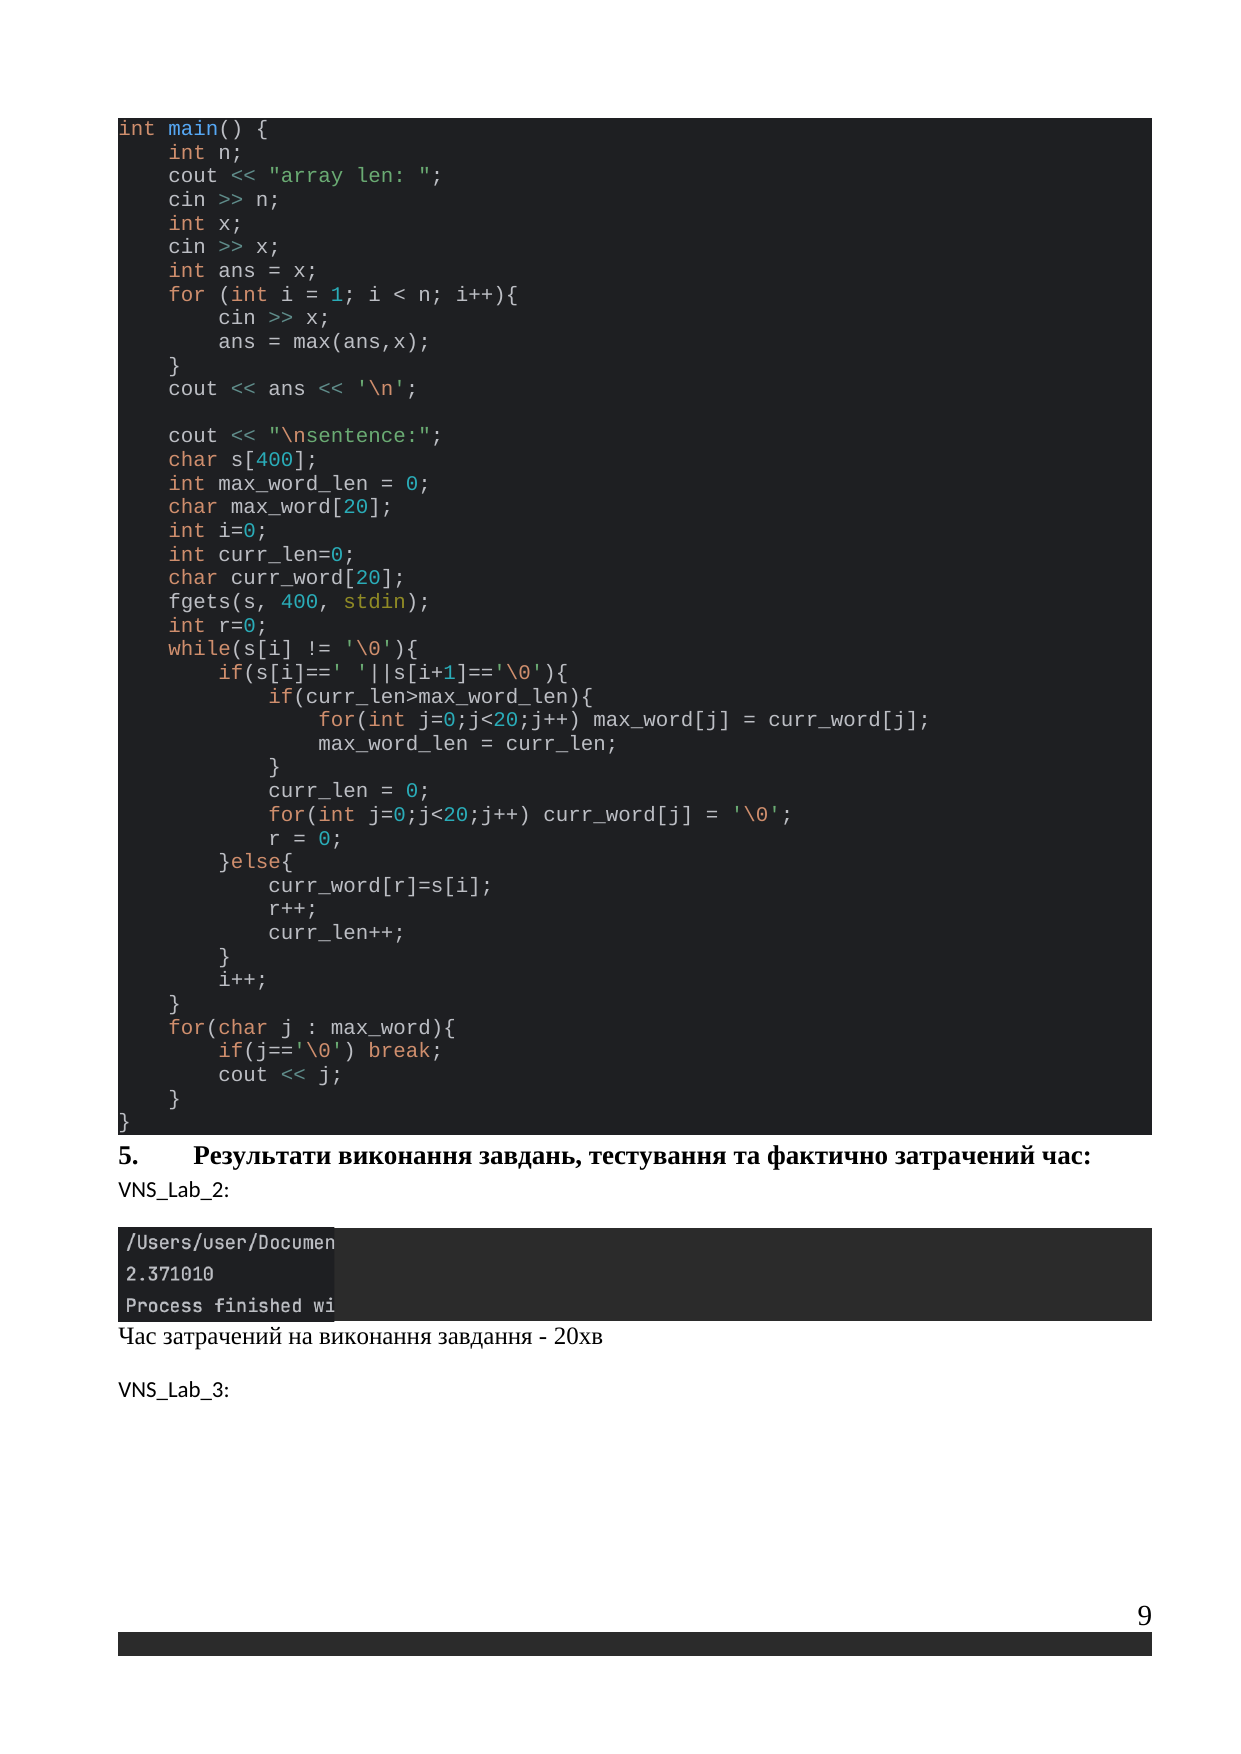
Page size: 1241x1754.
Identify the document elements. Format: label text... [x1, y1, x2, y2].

picture [118, 1227, 335, 1322]
text Час затрачений на виконання завдання - 20хв [118, 1321, 1152, 1350]
text VNS_Lab_3: [118, 1375, 1152, 1403]
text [118, 118, 1152, 1135]
subtitle 5. Результати виконання завдань, тестування та фактично затрачений час: [118, 1139, 1152, 1170]
text VNS_Lab_2: [118, 1175, 1152, 1203]
